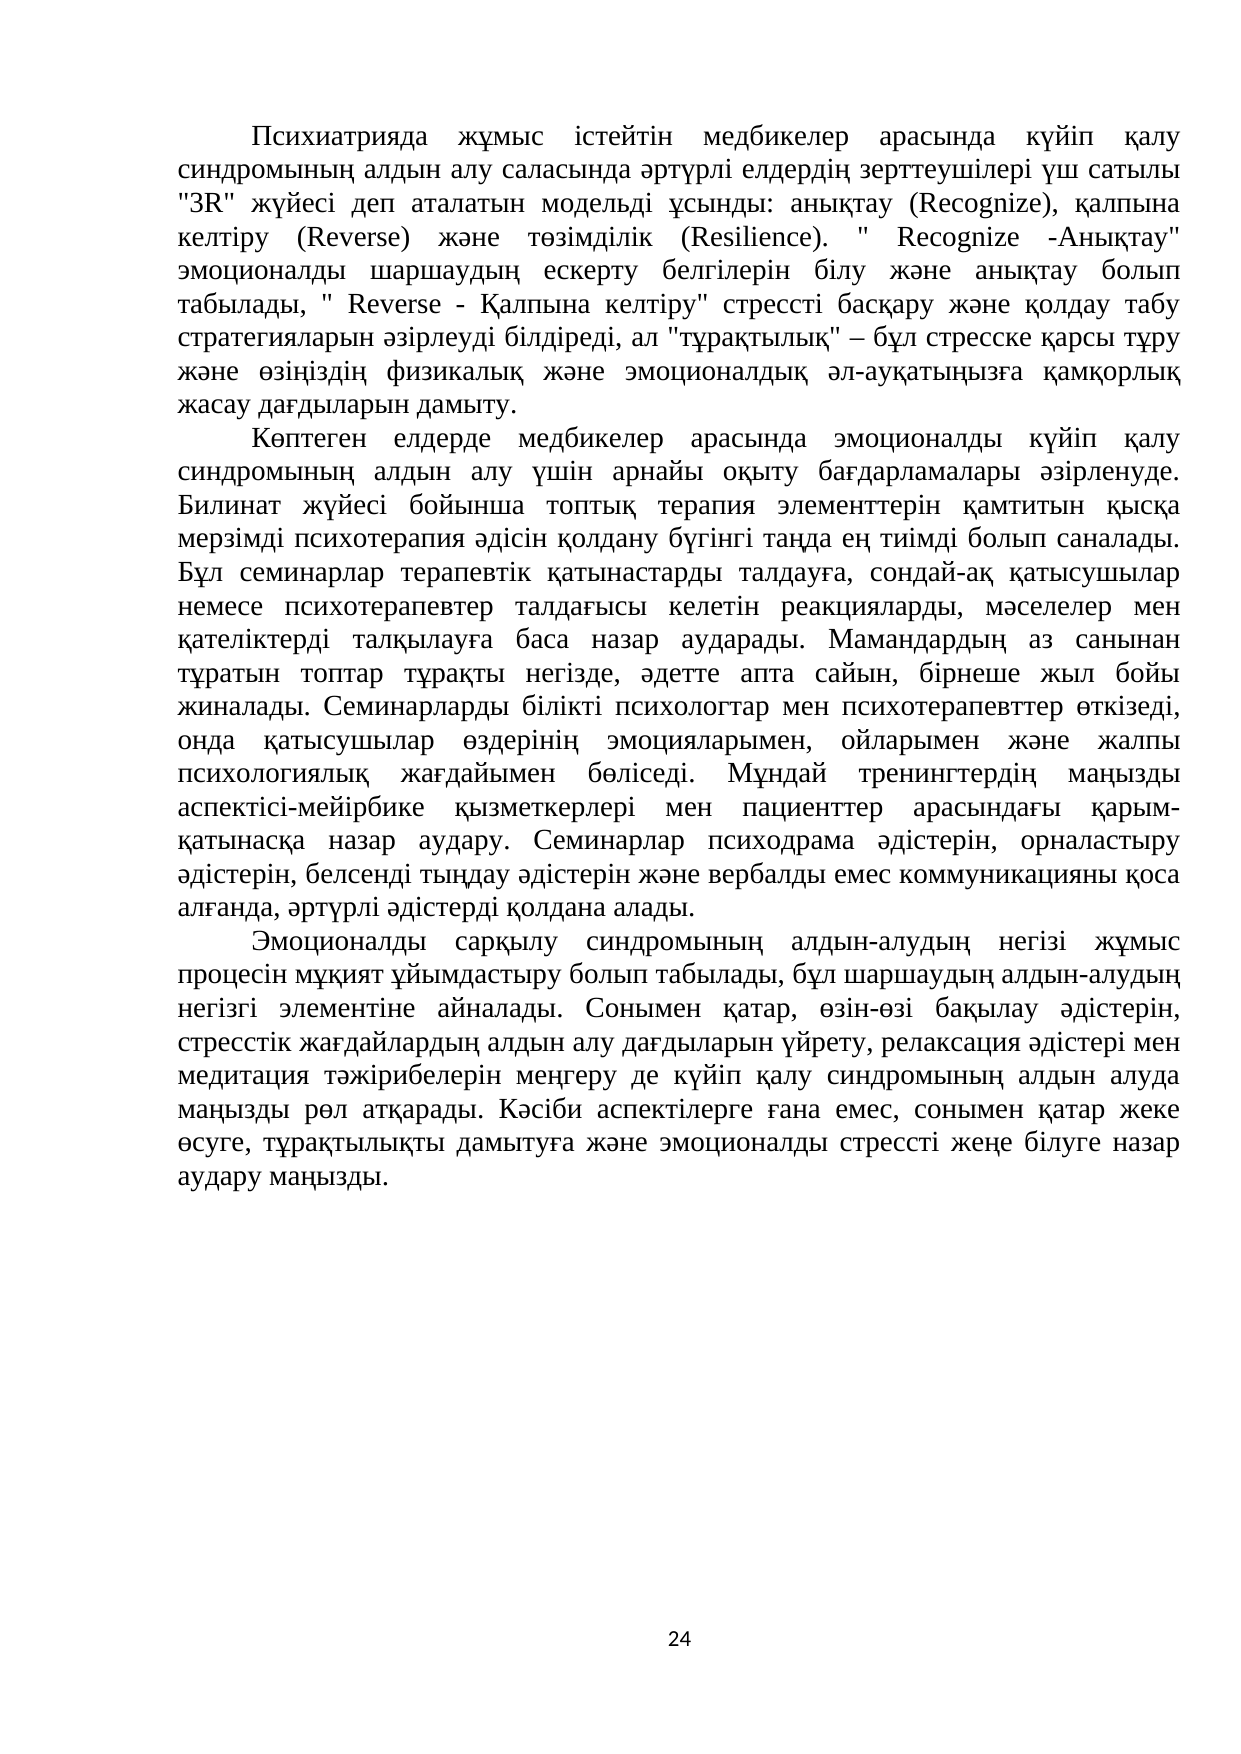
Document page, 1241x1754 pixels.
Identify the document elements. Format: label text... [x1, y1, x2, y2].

text Психиатрияда жұмыс істейтін медбикелер арасында күйіп қалу синдромының алдын алу саласында әртүрлі елдердің зерттеушілері үш сатылы "3R" жүйесі деп аталатын модельді ұсынды: анықтау (Recognize), қалпына келтіру (Reverse) және төзімділік (Resilience). " Recognize -Анықтау" эмоционалды шаршаудың ескерту белгілерін білу және анықтау болып табылады, " Reverse - Қалпына келтіру" стрессті басқару және қолдау табу стратегияларын әзірлеуді білдіреді, ал "тұрақтылық" – бұл стресске қарсы тұру және өзіңіздің физикалық және эмоционалдық әл-ауқатыңызға қамқорлық жасау дағдыларын дамыту. [177, 118, 1181, 420]
text Эмоционалды сарқылу синдромының алдын-алудың негізі жұмыс процесін мұқият ұйымдастыру болып табылады, бұл шаршаудың алдын-алудың негізгі элементіне айналады. Сонымен қатар, өзін-өзі бақылау әдістерін, стресстік жағдайлардың алдын алу дағдыларын үйрету, релаксация әдістері мен медитация тәжірибелерін меңгеру де күйіп қалу синдромының алдын алуда маңызды рөл атқарады. Кәсіби аспектілерге ғана емес, сонымен қатар жеке өсуге, тұрақтылықты дамытуға және эмоционалды стрессті жеңе білуге назар аудару маңызды. [177, 923, 1181, 1191]
text Көптеген елдерде медбикелер арасында эмоционалды күйіп қалу синдромының алдын алу үшін арнайы оқыту бағдарламалары әзірленуде. Билинат жүйесі бойынша топтық терапия элементтерін қамтитын қысқа мерзімді психотерапия әдісін қолдану бүгінгі таңда ең тиімді болып саналады. Бұл семинарлар терапевтік қатынастарды талдауға, сондай-ақ қатысушылар немесе психотерапевтер талдағысы келетін реакцияларды, мәселелер мен қателіктерді талқылауға баса назар аударады. Мамандардың аз санынан тұратын топтар тұрақты негізде, әдетте апта сайын, бірнеше жыл бойы жиналады. Семинарларды білікті психологтар мен психотерапевттер өткізеді, онда қатысушылар өздерінің эмоцияларымен, ойларымен және жалпы психологиялық жағдайымен бөліседі. Мұндай тренингтердің маңызды аспектісі-мейірбике қызметкерлері мен пациенттер арасындағы қарым-қатынасқа назар аудару. Семинарлар психодрама әдістерін, орналастыру әдістерін, белсенді тыңдау әдістерін және вербалды емес коммуникацияны қоса алғанда, әртүрлі әдістерді қолдана алады. [177, 420, 1181, 923]
